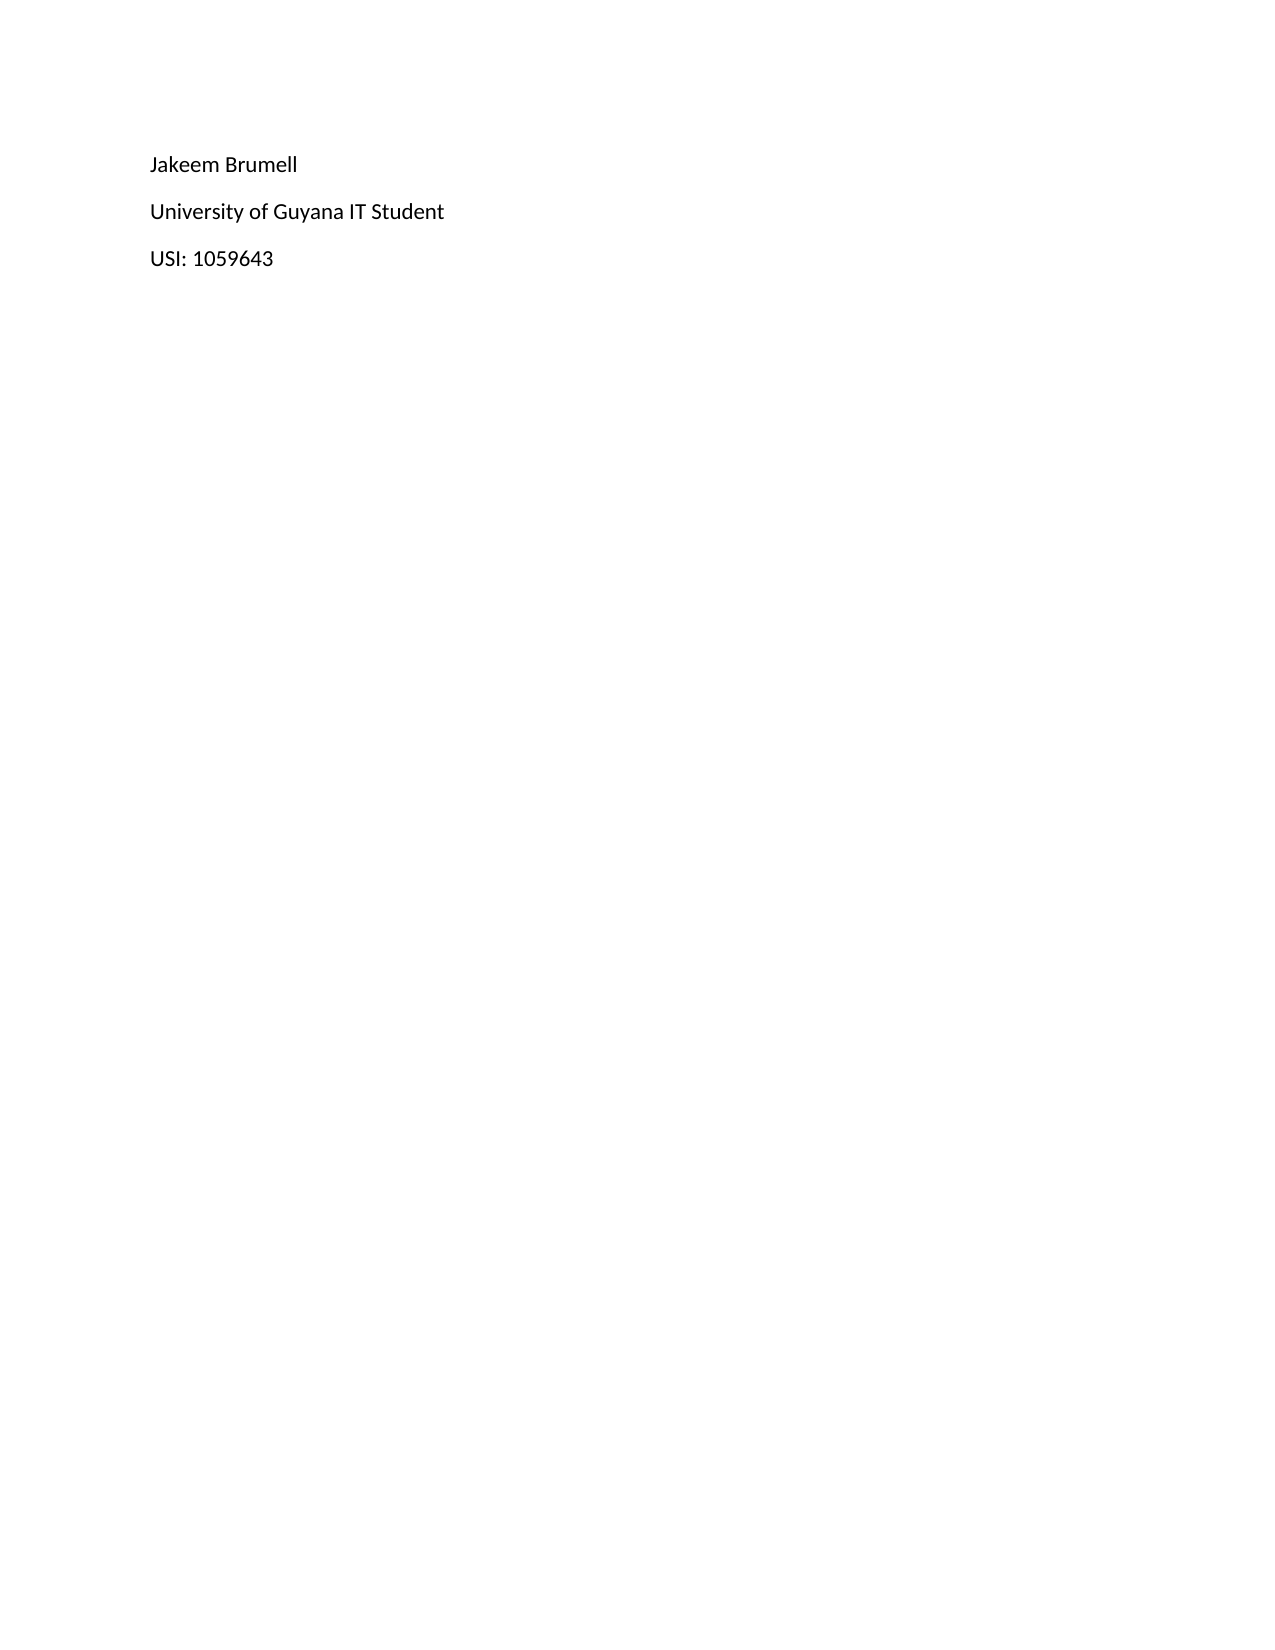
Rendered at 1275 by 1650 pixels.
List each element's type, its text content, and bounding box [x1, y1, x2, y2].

text University of Guyana IT Student [150, 197, 1125, 225]
text Jakeem Brumell [150, 150, 1125, 178]
text USI: 1059643 [150, 244, 1125, 272]
